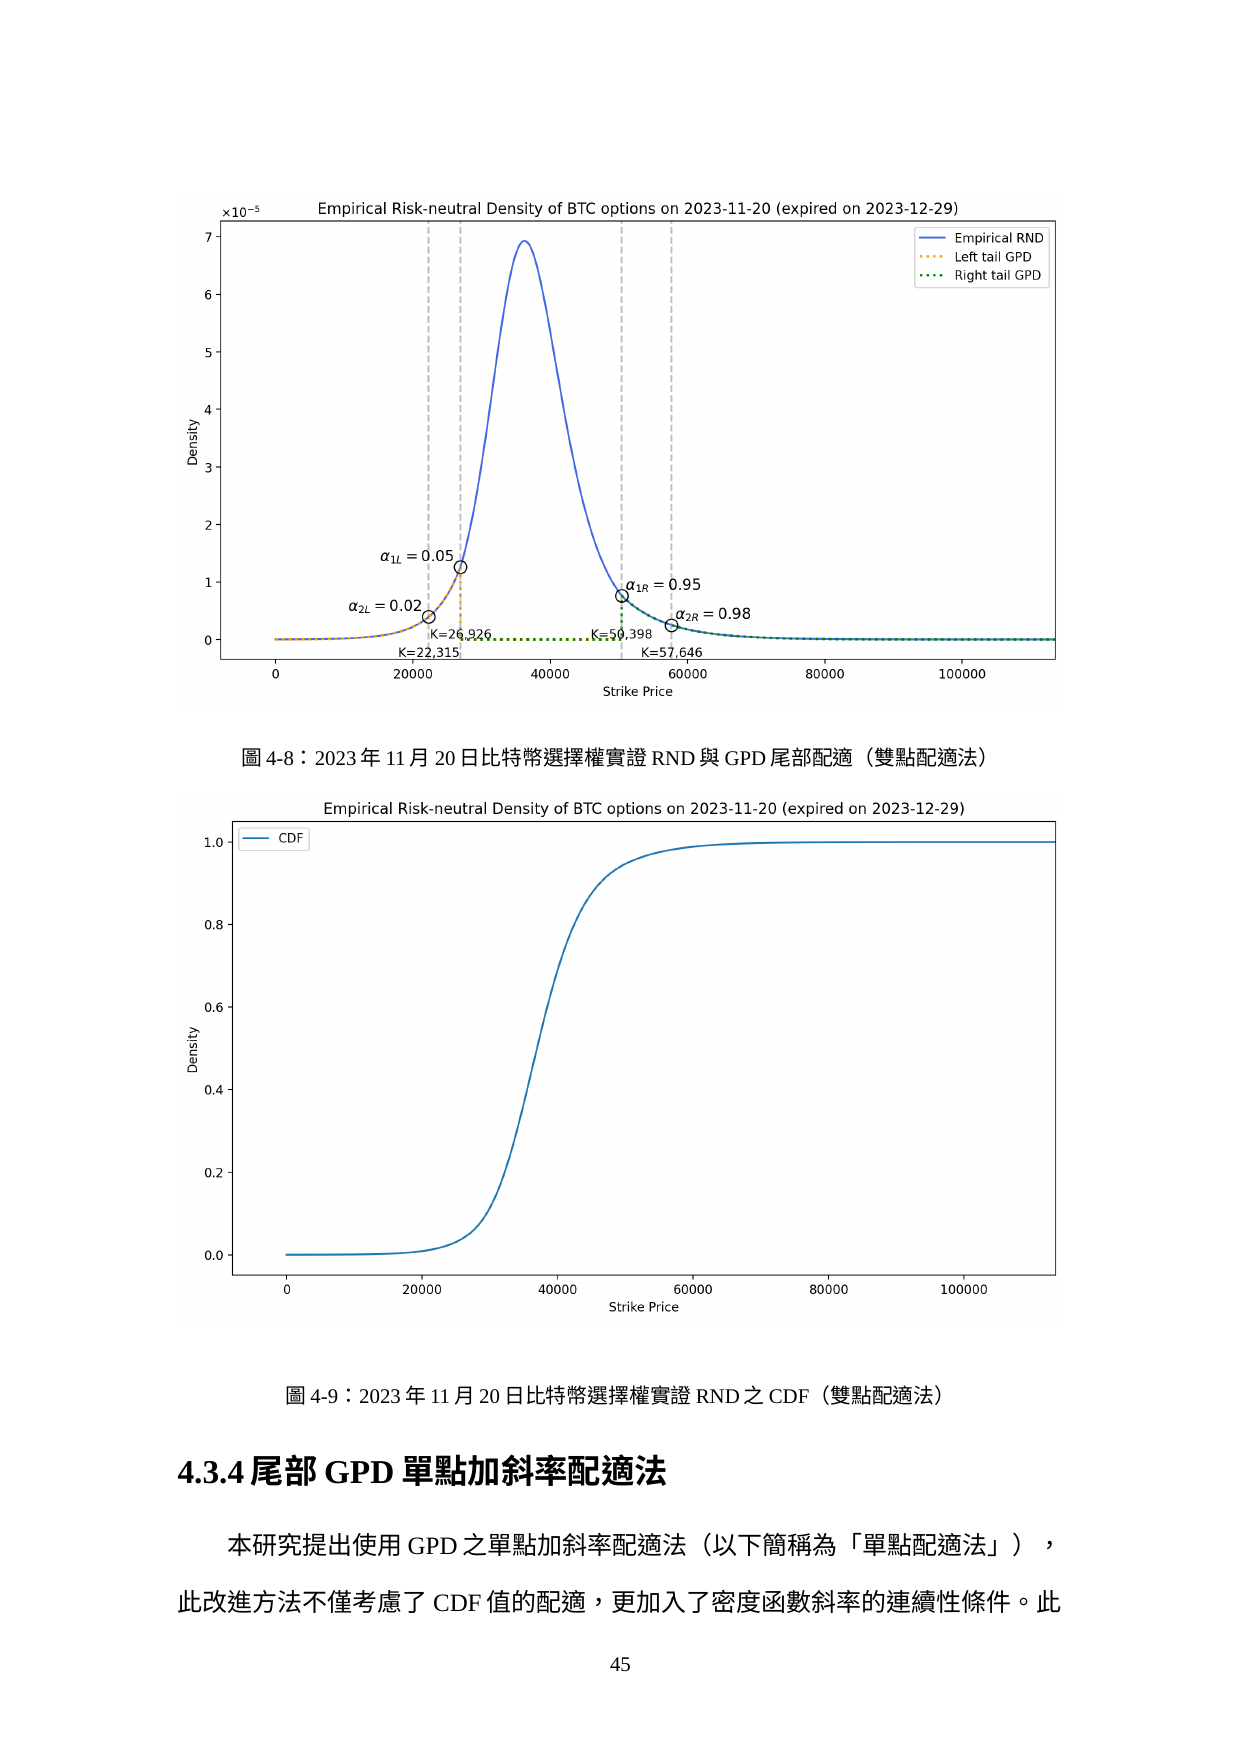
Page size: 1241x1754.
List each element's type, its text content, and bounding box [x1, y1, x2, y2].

text 圖4-9：2023年11月20日比特幣選擇權實證RND之CDF（雙點配適法） [177, 1375, 1063, 1413]
text 圖4-8：2023年11月20日比特幣選擇權實證RND與GPD尾部配適（雙點配適法） [177, 738, 1063, 775]
picture [177, 193, 1063, 707]
subtitle 4.3.4尾部GPD單點加斜率配適法 [177, 1431, 1063, 1506]
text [177, 1525, 1063, 1619]
picture [177, 793, 1063, 1323]
